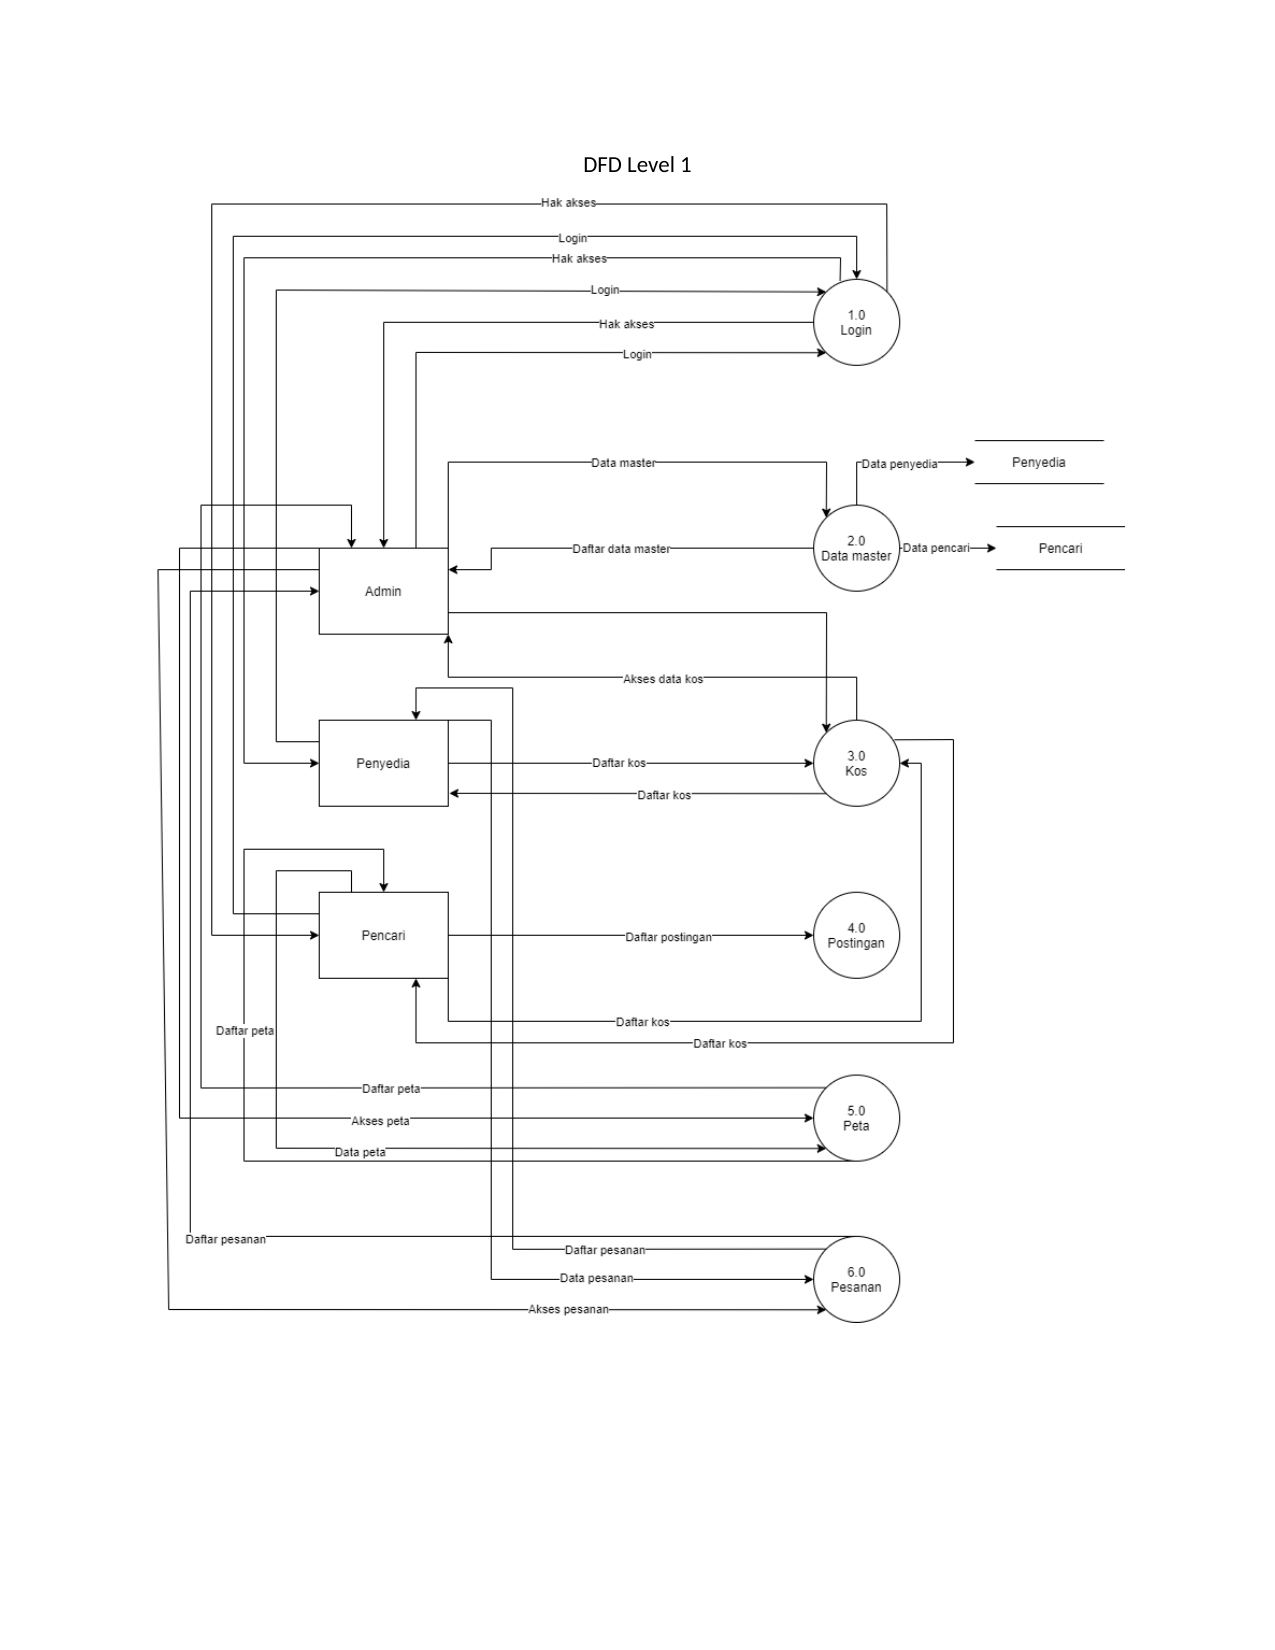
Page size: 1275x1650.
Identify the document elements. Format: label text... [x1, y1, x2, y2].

picture [150, 196, 1125, 1323]
text DFD Level 1 [150, 150, 1125, 178]
